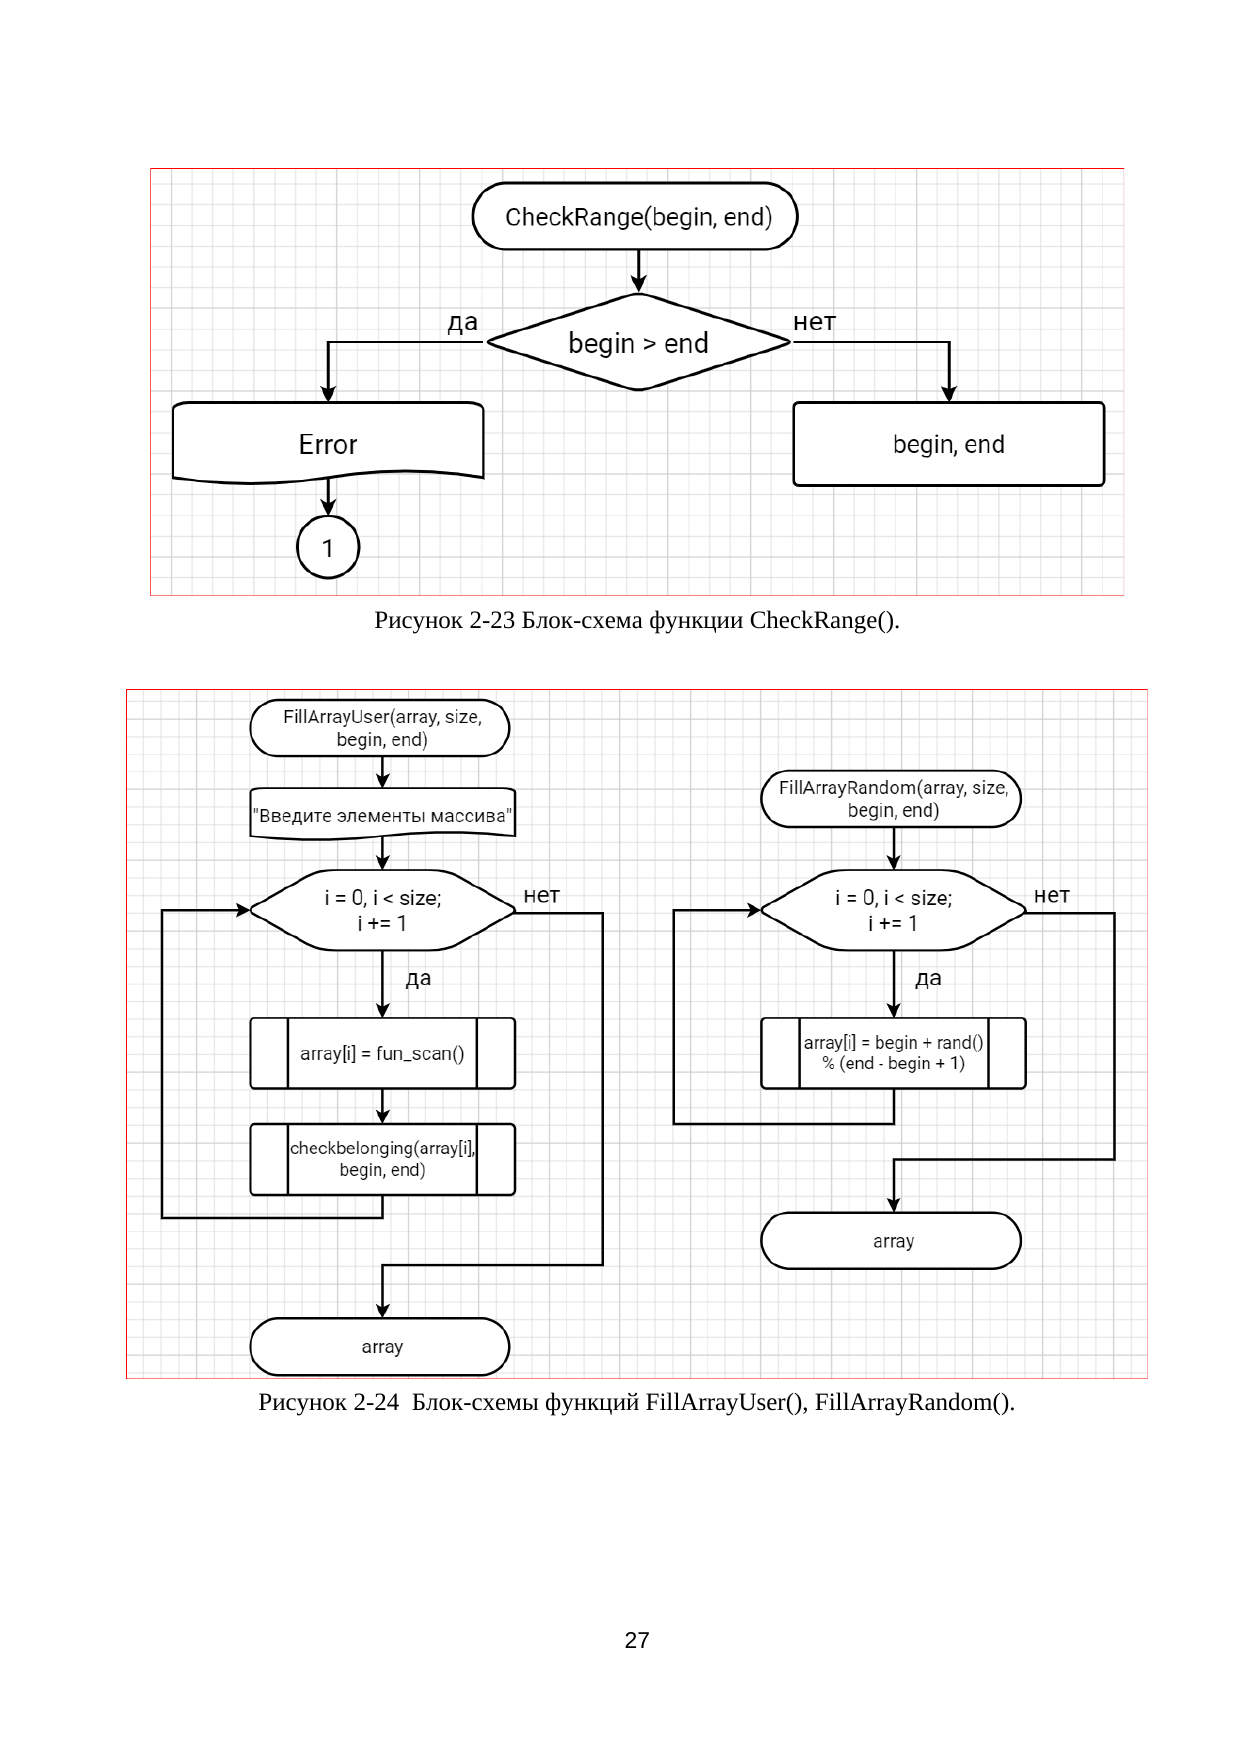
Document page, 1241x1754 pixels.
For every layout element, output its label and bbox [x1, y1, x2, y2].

picture [150, 168, 1125, 596]
picture [126, 689, 1148, 1379]
